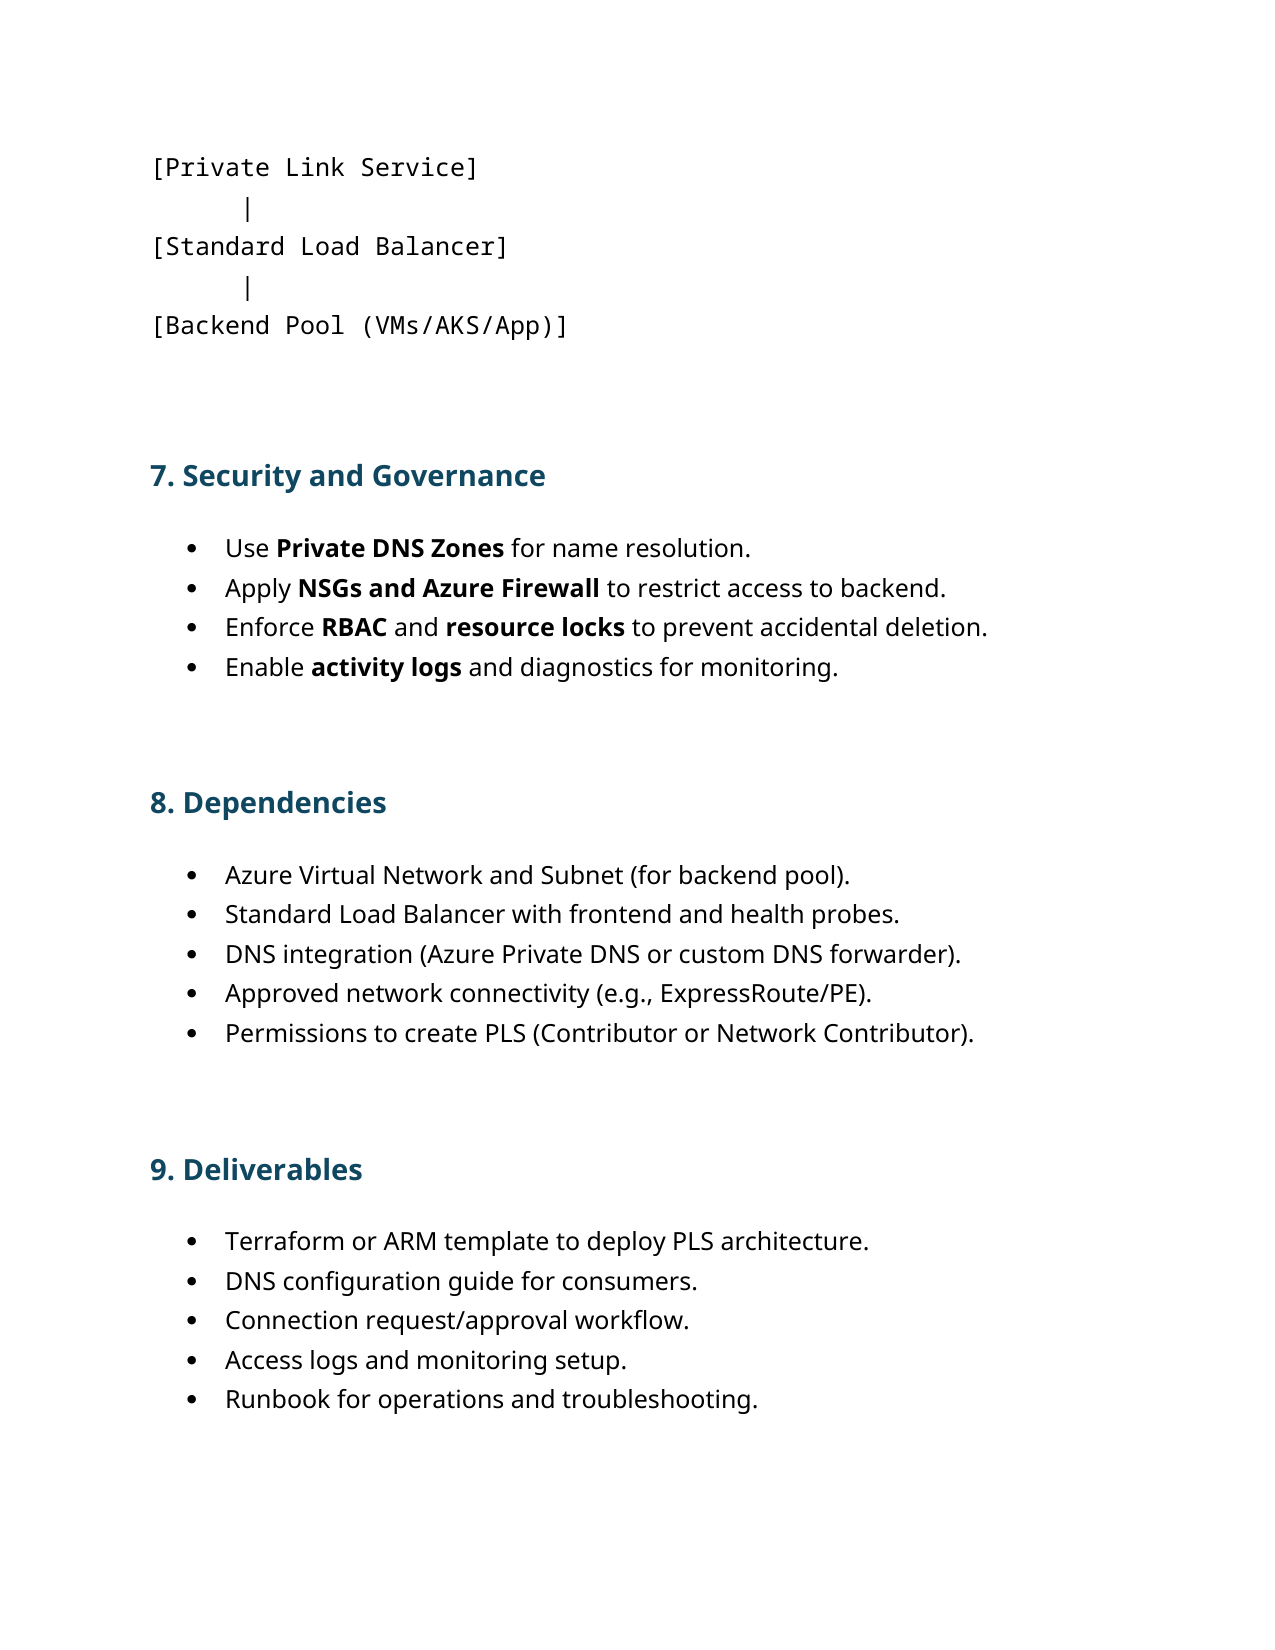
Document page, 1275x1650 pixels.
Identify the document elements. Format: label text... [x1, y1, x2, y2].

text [150, 150, 1125, 381]
list Terraform or ARM template to deploy PLS architecture. [187, 1224, 1125, 1258]
list Enforce RBAC and resource locks to prevent accidental deletion. [187, 610, 1125, 644]
list Runbook for operations and troubleshooting. [187, 1382, 1125, 1416]
list Apply NSGs and Azure Firewall to restrict access to backend. [187, 570, 1125, 604]
subtitle 8. Dependencies [150, 782, 1125, 822]
list Azure Virtual Network and Subnet (for backend pool). [187, 858, 1125, 892]
list Permissions to create PLS (Contributor or Network Contributor). [187, 1016, 1125, 1050]
list Use Private DNS Zones for name resolution. [187, 531, 1125, 565]
list Approved network connectivity (e.g., ExpressRoute/PE). [187, 976, 1125, 1010]
list Connection request/approval workflow. [187, 1303, 1125, 1337]
list Enable activity logs and diagnostics for monitoring. [187, 649, 1125, 683]
subtitle 9. Deliverables [150, 1149, 1125, 1188]
list Access logs and monitoring setup. [187, 1342, 1125, 1377]
list DNS configuration guide for consumers. [187, 1263, 1125, 1298]
list DNS integration (Azure Private DNS or custom DNS forwarder). [187, 937, 1125, 971]
subtitle 7. Security and Governance [150, 456, 1125, 495]
list Standard Load Balancer with frontend and health probes. [187, 897, 1125, 931]
